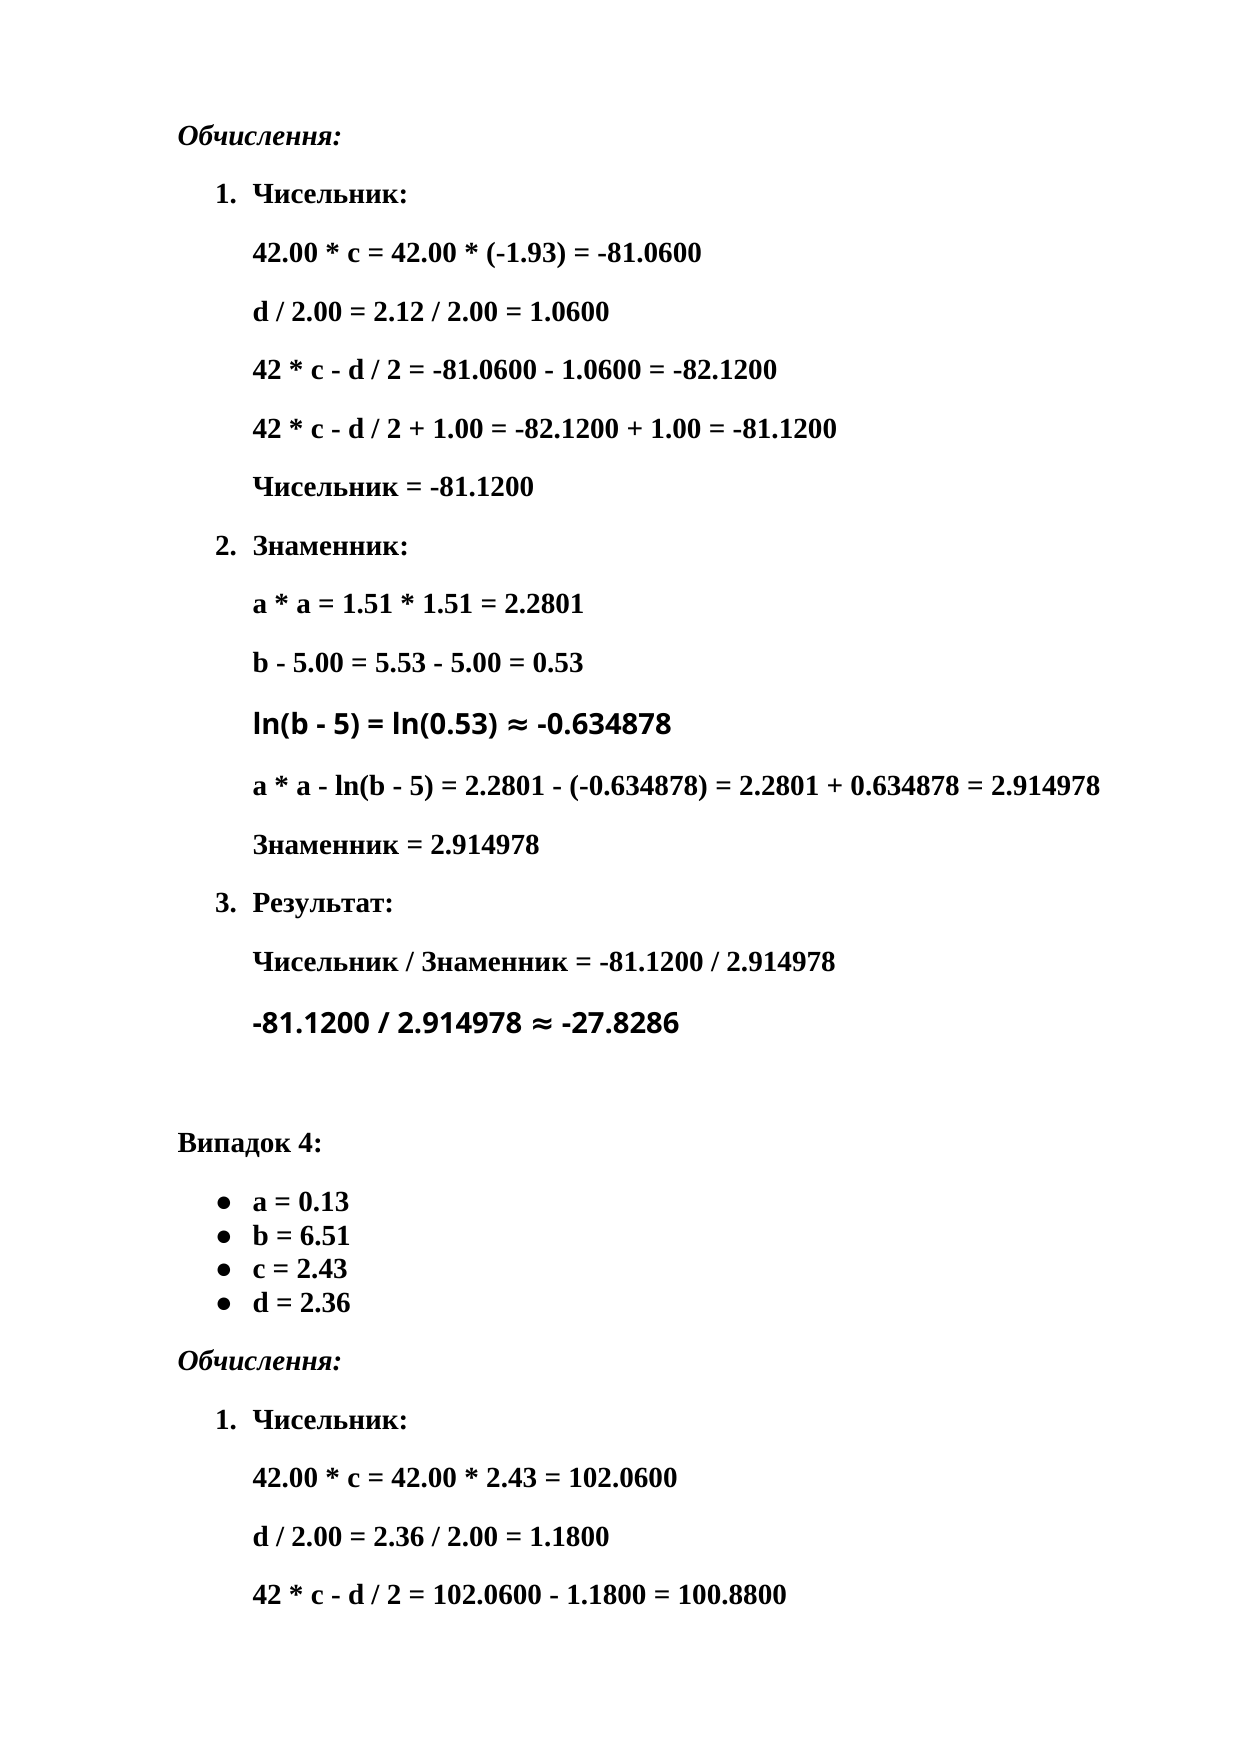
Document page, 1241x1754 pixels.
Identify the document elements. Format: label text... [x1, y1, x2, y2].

text Чисельник = -81.1200 [252, 469, 1152, 503]
text b - 5.00 = 5.53 - 5.00 = 0.53 [252, 645, 1152, 678]
text 42.00 * c = 42.00 * 2.43 = 102.0600 [252, 1460, 1152, 1494]
list Знаменник: [215, 528, 1152, 561]
text Випадок 4: [177, 1126, 1152, 1159]
text d / 2.00 = 2.12 / 2.00 = 1.0600 [252, 294, 1152, 327]
list Результат: [215, 885, 1152, 919]
text Обчислення: [177, 118, 1152, 152]
text d / 2.00 = 2.36 / 2.00 = 1.1800 [252, 1519, 1152, 1552]
list c = 2.43 [215, 1251, 1152, 1285]
text Обчислення: [177, 1343, 1152, 1377]
text a * a - ln(b - 5) = 2.2801 - (-0.634878) = 2.2801 + 0.634878 = 2.914978 [252, 768, 1152, 802]
text Знаменник = 2.914978 [252, 827, 1152, 860]
list a = 0.13 [215, 1184, 1152, 1218]
text 42.00 * c = 42.00 * (-1.93) = -81.0600 [252, 235, 1152, 269]
list d = 2.36 [215, 1285, 1152, 1318]
text -81.1200 / 2.914978 ≈ -27.8286 [252, 1002, 1152, 1042]
text 42 * c - d / 2 = 102.0600 - 1.1800 = 100.8800 [252, 1577, 1152, 1611]
text ln(b - 5) = ln(0.53) ≈ -0.634878 [252, 703, 1152, 743]
list Чисельник: [215, 177, 1152, 210]
text a * a = 1.51 * 1.51 = 2.2801 [252, 586, 1152, 620]
text 42 * c - d / 2 + 1.00 = -82.1200 + 1.00 = -81.1200 [252, 411, 1152, 444]
list Чисельник: [215, 1402, 1152, 1435]
text 42 * c - d / 2 = -81.0600 - 1.0600 = -82.1200 [252, 352, 1152, 386]
list b = 6.51 [215, 1218, 1152, 1251]
text Чисельник / Знаменник = -81.1200 / 2.914978 [252, 944, 1152, 977]
